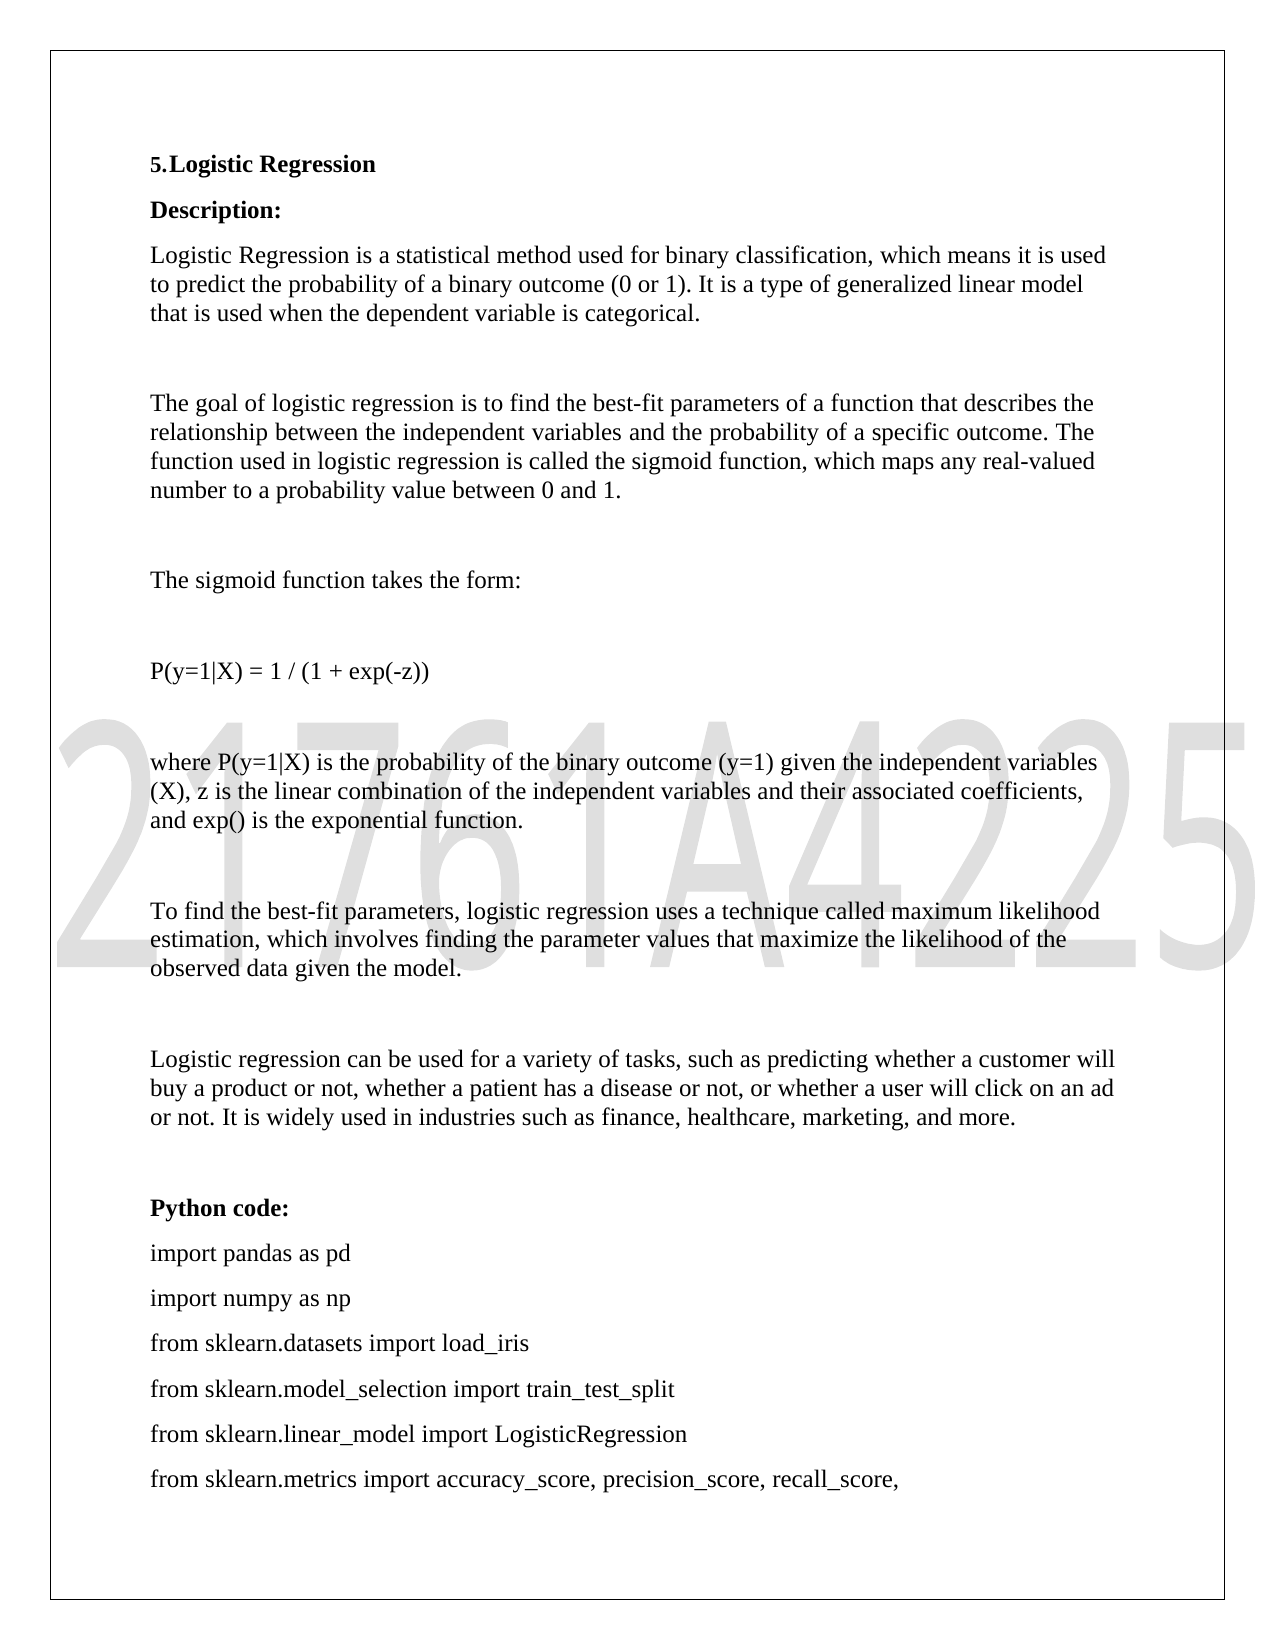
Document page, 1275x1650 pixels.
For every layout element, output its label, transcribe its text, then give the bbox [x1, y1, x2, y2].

text from sklearn.model_selection import train_test_split from sklearn.linear_model import LogisticRegression [150, 1374, 688, 1448]
text from sklearn.datasets import load_iris [150, 1329, 1185, 1357]
text from sklearn.metrics import accuracy_score, precision_score, recall_score, [150, 1465, 1185, 1494]
text The goal of logistic regression is to find the best-fit parameters of a function that describes the relationship between the independent variables and the probability of a specific outcome. The function used in logistic regression is called the sigmoid function, which maps any real-valued number to a probability value between 0 and 1. [150, 388, 1096, 503]
subtitle Python code: [150, 1193, 1185, 1222]
text P(y=1|X) = 1 / (1 + exp(-z)) [150, 656, 1185, 685]
text Logistic Regression is a statistical method used for binary classification, which means it is used to predict the probability of a binary outcome (0 or 1). It is a type of generalized linear model that is used when the dependent variable is categorical. [150, 240, 1106, 327]
text import pandas as pd import numpy as np [150, 1238, 351, 1312]
text To find the best-fit parameters, logistic regression uses a technique called maximum likelihood estimation, which involves finding the parameter values that maximize the likelihood of the observed data given the model. [150, 896, 1103, 982]
subtitle Logistic Regression Description: [150, 149, 376, 224]
text The sigmoid function takes the form: [150, 566, 1185, 594]
text Logistic regression can be used for a variety of tasks, such as predicting whether a customer will buy a product or not, whether a patient has a disease or not, or whether a user will click on an ad or not. It is widely used in industries such as finance, healthcare, marketing, and more. [150, 1044, 1116, 1130]
text where P(y=1|X) is the probability of the binary outcome (y=1) given the independent variables (X), z is the linear combination of the independent variables and their associated coefficients, and exp() is the exponential function. [150, 747, 1098, 834]
